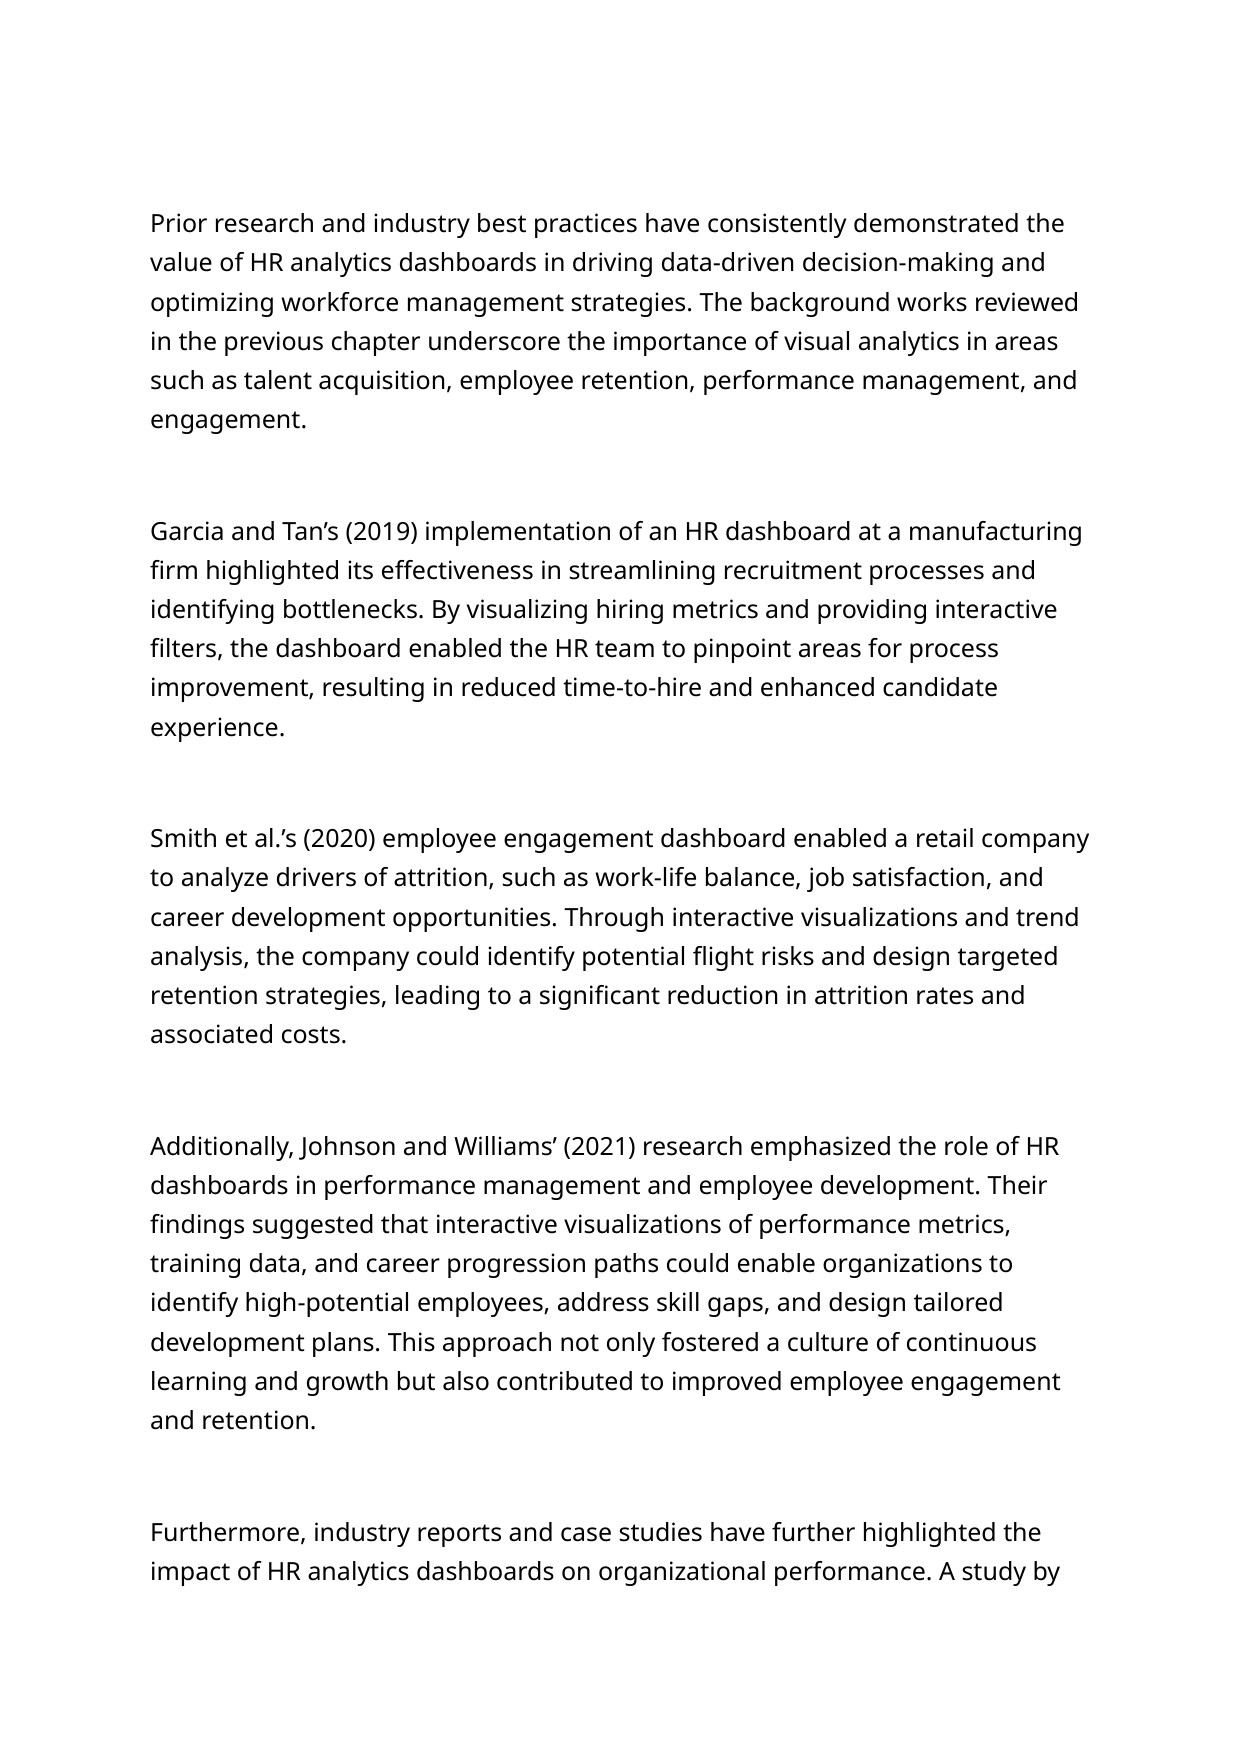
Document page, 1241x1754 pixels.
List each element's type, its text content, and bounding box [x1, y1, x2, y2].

text Prior research and industry best practices have consistently demonstrated the value of HR analytics dashboards in driving data-driven decision-making and optimizing workforce management strategies. The background works reviewed in the previous chapter underscore the importance of visual analytics in areas such as talent acquisition, employee retention, performance management, and engagement. [150, 206, 1090, 436]
text Additionally, Johnson and Williams’ (2021) research emphasized the role of HR dashboards in performance management and employee development. Their findings suggested that interactive visualizations of performance metrics, training data, and career progression paths could enable organizations to identify high-potential employees, address skill gaps, and design tailored development plans. This approach not only fostered a culture of continuous learning and growth but also contributed to improved employee engagement and retention. [150, 1128, 1090, 1437]
text Garcia and Tan’s (2019) implementation of an HR dashboard at a manufacturing firm highlighted its effectiveness in streamlining recruitment processes and identifying bottlenecks. By visualizing hiring metrics and providing interactive filters, the dashboard enabled the HR team to pinpoint areas for process improvement, resulting in reduced time-to-hire and enhanced candidate experience. [150, 513, 1090, 743]
text Smith et al.’s (2020) employee engagement dashboard enabled a retail company to analyze drivers of attrition, such as work-life balance, job satisfaction, and career development opportunities. Through interactive visualizations and trend analysis, the company could identify potential flight risks and design targeted retention strategies, leading to a significant reduction in attrition rates and associated costs. [150, 821, 1090, 1051]
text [150, 1514, 1090, 1587]
